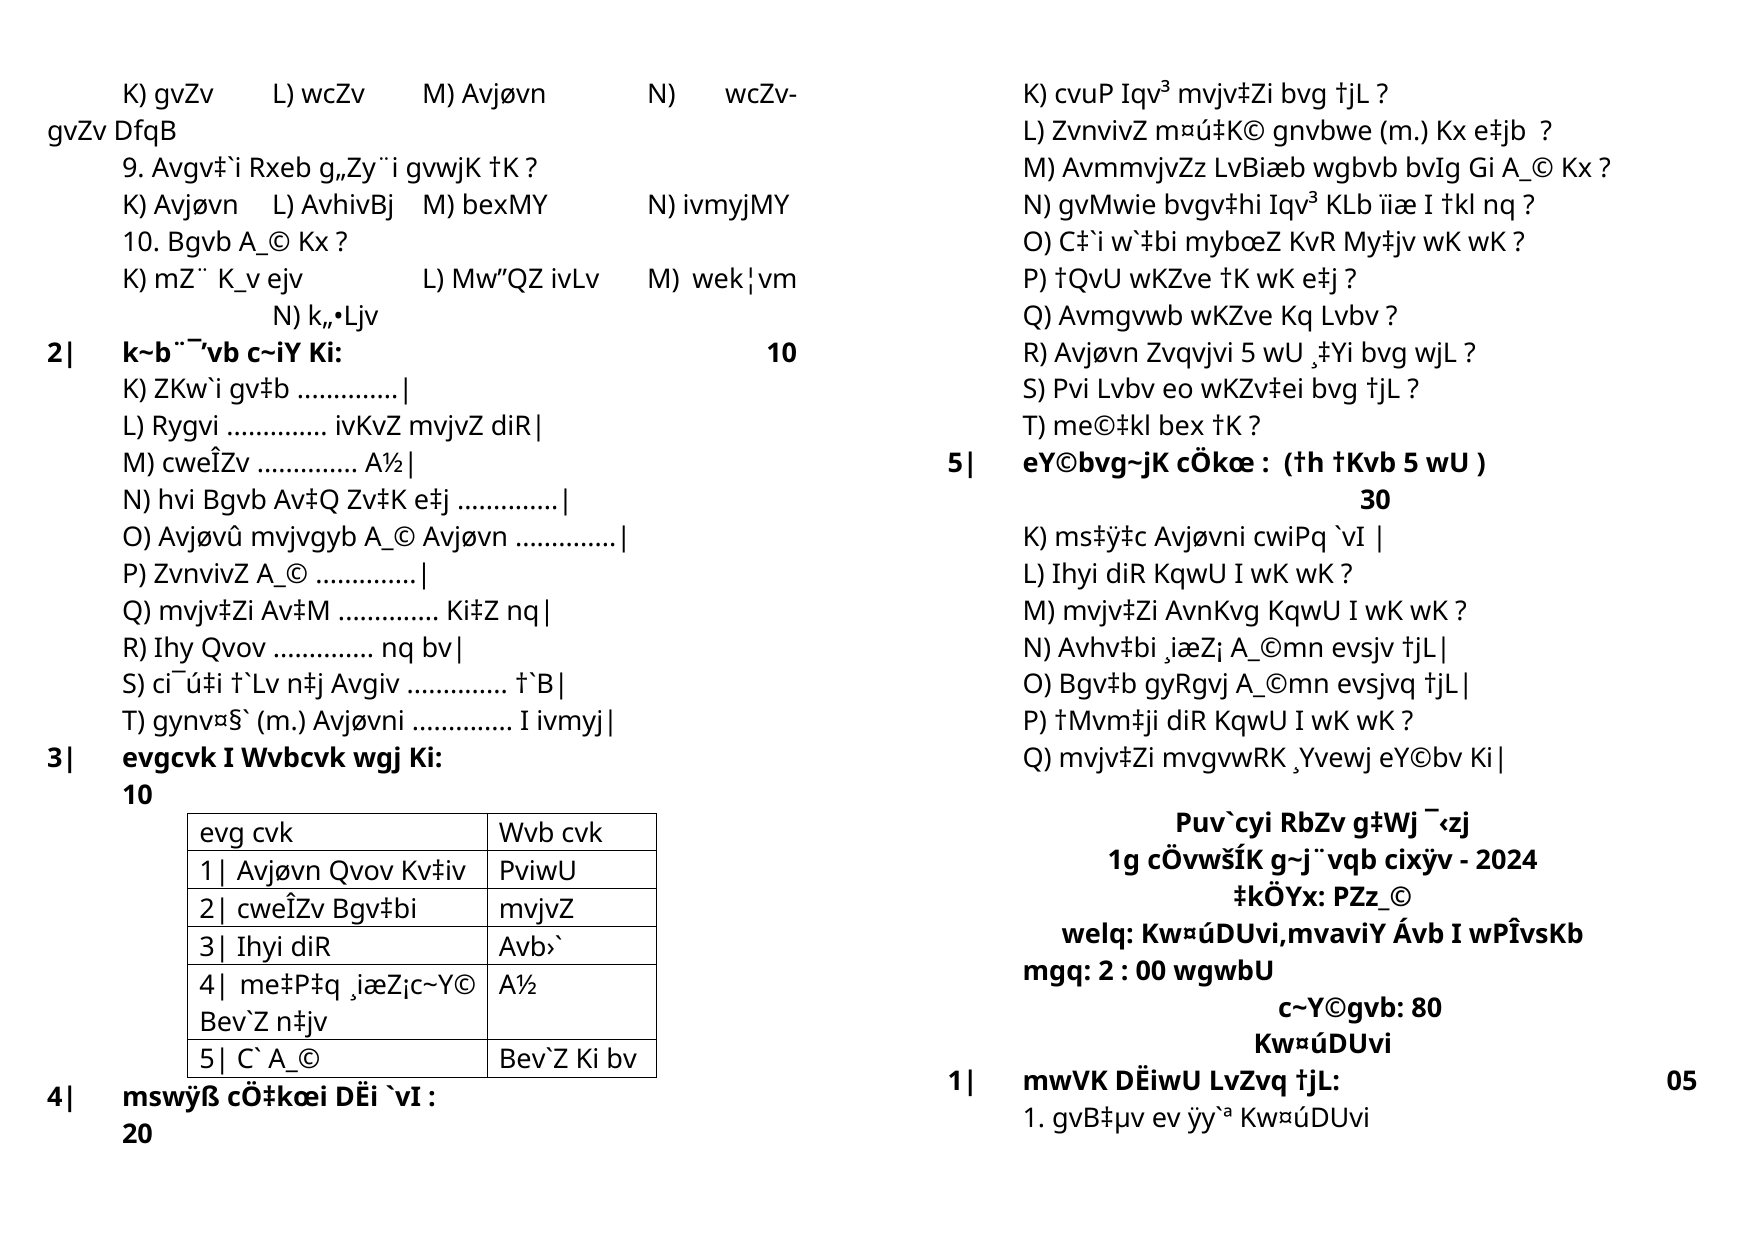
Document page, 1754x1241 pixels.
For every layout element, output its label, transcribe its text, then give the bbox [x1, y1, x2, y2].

text N) hvi Bgvb Av‡Q Zv‡K e‡j ..............| [47, 481, 797, 517]
text Q) mvjv‡Zi Av‡M .............. Ki‡Z nq| [47, 591, 797, 628]
text R) Avjøvn Zvqvjvi 5 wU ¸‡Yi bvg wjL ? [947, 333, 1698, 370]
text K) gvZv L) wcZv M) Avjøvn N) wcZv-gvZv DfqB [47, 75, 797, 149]
table_cell 4| me‡P‡q ¸iæZ¡c~Y© Bev`Z n‡jv [188, 965, 487, 1039]
text M) cweÎZv .............. A½| [47, 444, 797, 481]
text T) gynv¤§` (m.) Avjøvni .............. I ivmyj| [47, 702, 797, 739]
text welq: Kw¤úDUvi,mvaviY Ávb I wPÎvsKb [947, 914, 1698, 951]
text 3| evgcvk I Wvbcvk wgj Ki: 10 [47, 739, 797, 812]
text M) mvjv‡Zi AvnKvg KqwU I wK wK ? [947, 591, 1698, 628]
text K) ZKw`i gv‡b ..............| [47, 370, 797, 407]
text O) Avjøvû mvjvgyb A_© Avjøvn ..............| [47, 517, 797, 554]
text 4| mswÿß cÖ‡kœi DËi `vI : 20 [47, 1078, 797, 1152]
text Kw¤úDUvi [947, 1025, 1698, 1062]
text K) cvuP Iqv³ mvjv‡Zi bvg †jL ? [947, 75, 1698, 112]
text Q) mvjv‡Zi mvgvwRK ¸Yvewj eY©bv Ki| [947, 739, 1698, 776]
text T) me©‡kl bex †K ? [947, 407, 1698, 444]
text K) Avjøvn L) AvhivBj M) bexMY N) ivmyjMY [47, 186, 797, 222]
text 1. gvB‡µv ev ÿy`ª Kw¤úDUvi [947, 1099, 1698, 1136]
text S) ci¯ú‡i †`Lv n‡j Avgiv .............. †`B| [47, 665, 797, 702]
text 9. Avgv‡`i Rxeb g„Zy¨i gvwjK †K ? [47, 149, 797, 186]
table_cell 2| cweÎZv Bgv‡bi [188, 889, 487, 926]
table_cell PviwU [488, 851, 656, 888]
text P) ZvnvivZ A_© ..............| [47, 554, 797, 591]
text P) †Mvm‡ji diR KqwU I wK wK ? [947, 702, 1698, 739]
text 5| eY©bvg~jK cÖkœ : (†h †Kvb 5 wU ) 30 [947, 444, 1698, 517]
table_header Wvb cvk [488, 814, 656, 850]
text 2| k~b¨¯’vb c~iY Ki: 10 [47, 333, 797, 370]
text S) Pvi Lvbv eo wKZv‡ei bvg †jL ? [947, 370, 1698, 407]
table_cell 3| Ihyi diR [188, 927, 487, 964]
text Puv`cyi RbZv g‡Wj ¯‹zj [947, 804, 1698, 841]
text 10. Bgvb A_© Kx ? [47, 222, 797, 259]
text ‡kÖYx: PZz_© [947, 877, 1698, 914]
text L) ZvnvivZ m¤ú‡K© gnvbwe (m.) Kx e‡jb ? [947, 112, 1698, 149]
table_cell 5| C` A_© [188, 1040, 487, 1077]
text P) †QvU wKZve †K wK e‡j ? [947, 259, 1698, 296]
text Q) Avmgvwb wKZve Kq Lvbv ? [947, 296, 1698, 333]
text mgq: 2 : 00 wgwbU c~Y©gvb: 80 [947, 951, 1698, 1025]
text 1g cÖvwšÍK g~j¨vqb cixÿv - 2024 [947, 841, 1698, 877]
table_cell mvjvZ [488, 889, 656, 926]
text O) C‡`i w`‡bi mybœZ KvR My‡jv wK wK ? [947, 222, 1698, 259]
text O) Bgv‡b gyRgvj A_©mn evsjvq †jL| [947, 665, 1698, 702]
text M) AvmmvjvZz LvBiæb wgbvb bvIg Gi A_© Kx ? [947, 149, 1698, 186]
text K) ms‡ÿ‡c Avjøvni cwiPq `vI | [947, 517, 1698, 554]
text R) Ihy Qvov .............. nq bv| [47, 628, 797, 665]
text L) Ihyi diR KqwU I wK wK ? [947, 554, 1698, 591]
text N) Avhv‡bi ¸iæZ¡ A_©mn evsjv †jL| [947, 628, 1698, 665]
table_cell 1| Avjøvn Qvov Kv‡iv [188, 851, 487, 888]
table_header evg cvk [188, 814, 487, 850]
text K) mZ¨ K_v ejv L) Mw”QZ ivLv M) wek¦vm N) k„•Ljv [47, 259, 797, 333]
text 1| mwVK DËiwU LvZvq †jL: 05 [947, 1062, 1698, 1099]
text L) Rygvi .............. ivKvZ mvjvZ diR| [47, 407, 797, 444]
text N) gvMwie bvgv‡hi Iqv³ KLb ïiæ I †kl nq ? [947, 186, 1698, 222]
table_cell Avb›` [488, 927, 656, 964]
table_cell A½ [488, 965, 656, 1039]
table_cell Bev`Z Ki bv [488, 1040, 656, 1077]
